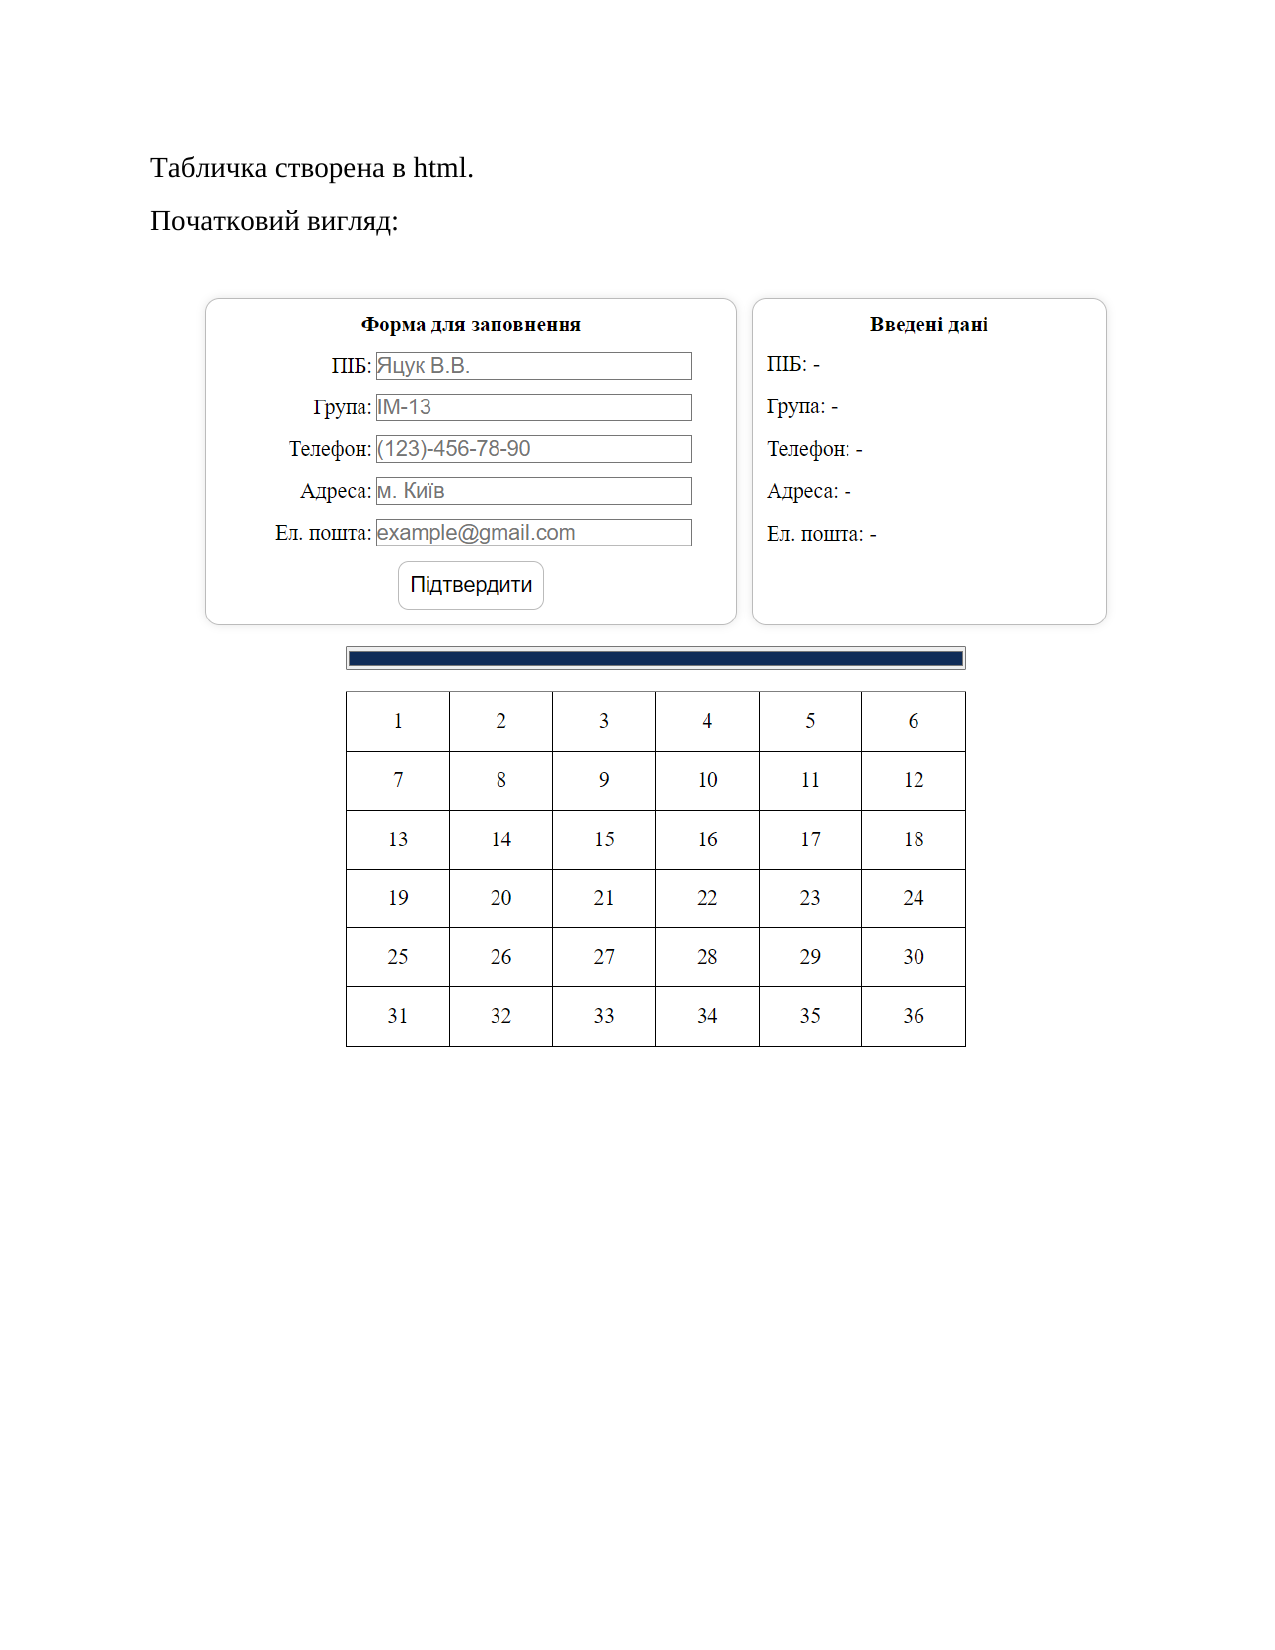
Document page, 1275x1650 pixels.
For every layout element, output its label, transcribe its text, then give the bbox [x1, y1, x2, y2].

picture [150, 255, 1125, 1055]
text Табличка створена в html. [150, 150, 1125, 183]
text Початковий вигляд: [150, 203, 1125, 236]
